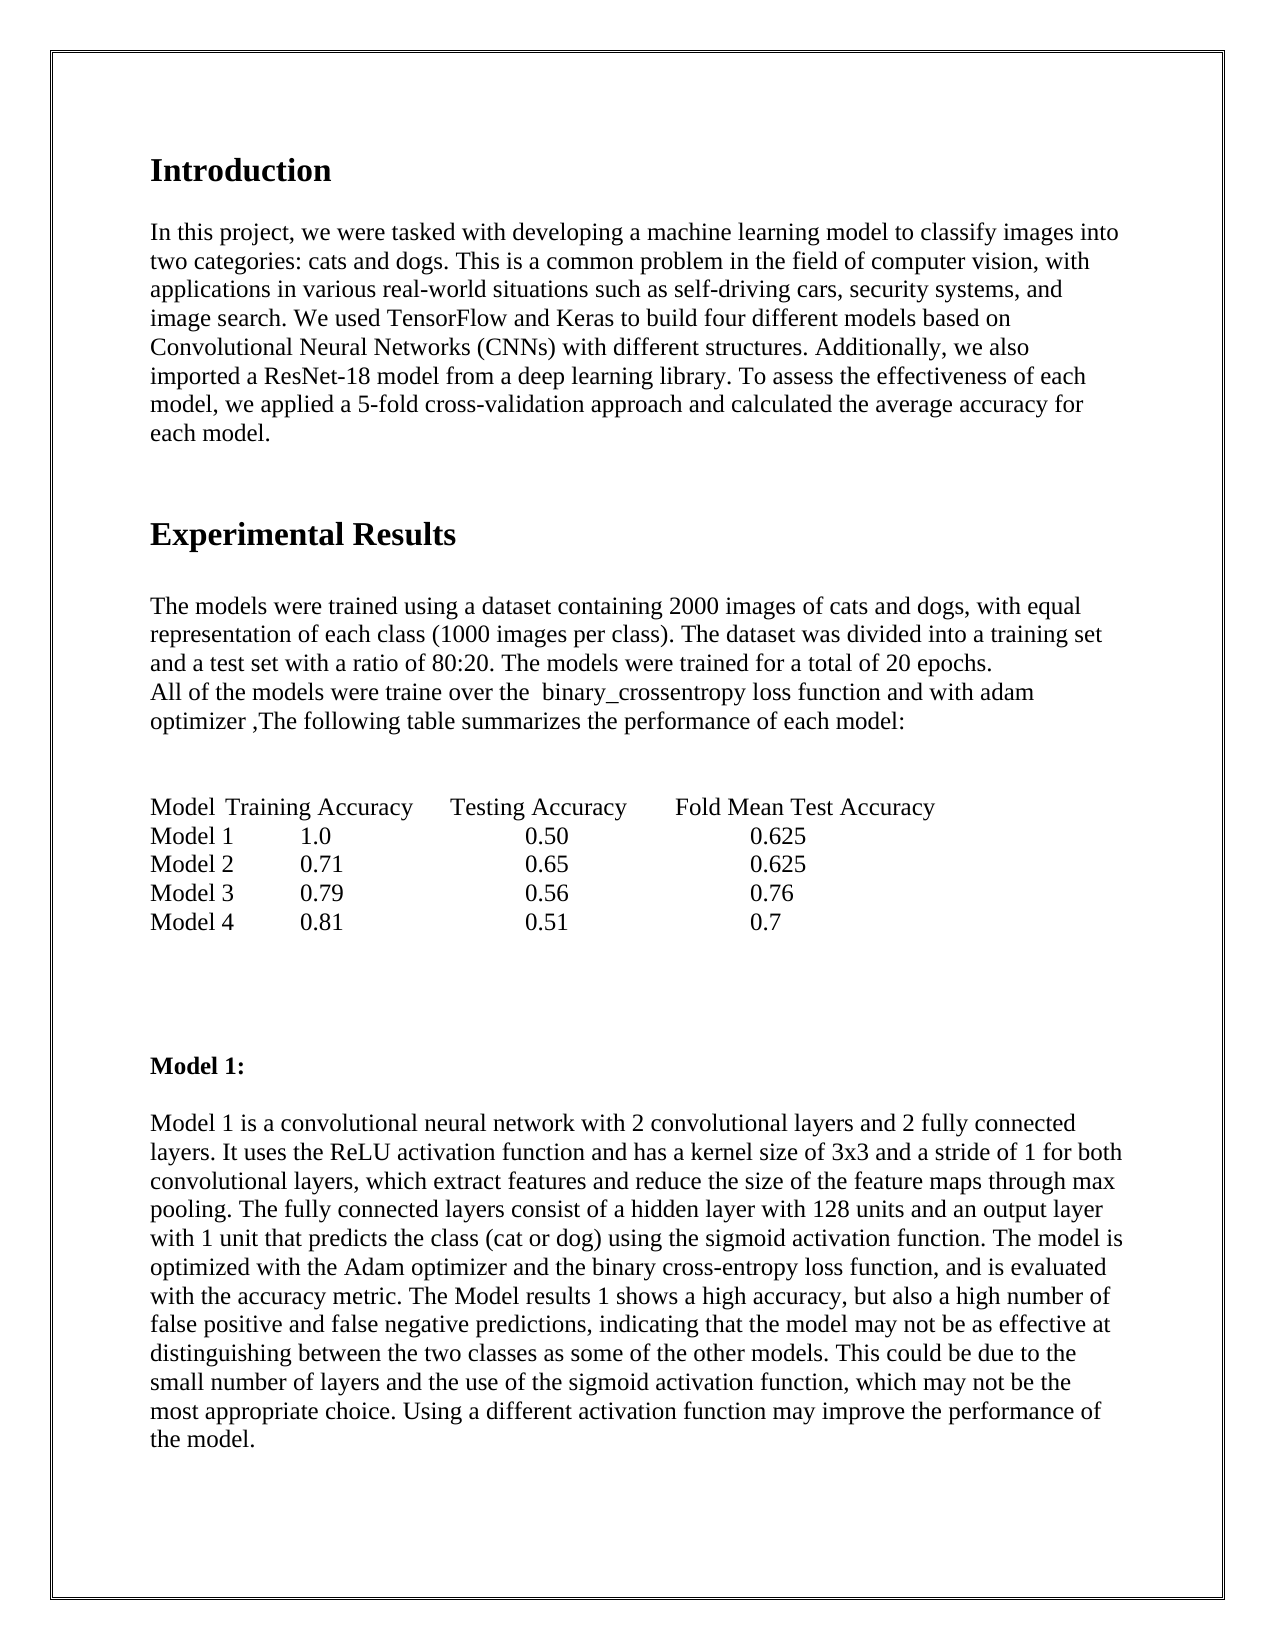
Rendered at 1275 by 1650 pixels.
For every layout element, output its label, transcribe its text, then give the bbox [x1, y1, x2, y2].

text Model 4 0.81 0.51 0.7 [150, 907, 1125, 936]
text Model 2 0.71 0.65 0.625 [150, 849, 1125, 878]
text Model Training Accuracy Testing Accuracy Fold Mean Test Accuracy [150, 792, 1125, 821]
text The models were trained using a dataset containing 2000 images of cats and dogs, with equal representation of each class (1000 images per class). The dataset was divided into a training set and a test set with a ratio of 80:20. The models were trained for a total of 20 epochs. [150, 591, 1125, 677]
text Introduction [150, 150, 1125, 188]
text All of the models were traine over the binary_crossentropy loss function and with adam optimizer ,The following table summarizes the performance of each model: [150, 677, 1125, 734]
text Model 1 1.0 0.50 0.625 [150, 821, 1125, 849]
text Model 1 is a convolutional neural network with 2 convolutional layers and 2 fully connected layers. It uses the ReLU activation function and has a kernel size of 3x3 and a stride of 1 for both convolutional layers, which extract features and reduce the size of the feature maps through max pooling. The fully connected layers consist of a hidden layer with 128 units and an output layer with 1 unit that predicts the class (cat or dog) using the sigmoid activation function. The model is optimized with the Adam optimizer and the binary cross-entropy loss function, and is evaluated with the accuracy metric. The Model results 1 shows a high accuracy, but also a high number of false positive and false negative predictions, indicating that the model may not be as effective at distinguishing between the two classes as some of the other models. This could be due to the small number of layers and the use of the sigmoid activation function, which may not be the most appropriate choice. Using a different activation function may improve the performance of the model. [150, 1108, 1125, 1453]
text Model 1: [150, 1051, 1125, 1079]
text In this project, we were tasked with developing a machine learning model to classify images into two categories: cats and dogs. This is a common problem in the field of computer vision, with applications in various real-world situations such as self-driving cars, security systems, and image search. We used TensorFlow and Keras to build four different models based on Convolutional Neural Networks (CNNs) with different structures. Additionally, we also imported a ResNet-18 model from a deep learning library. To assess the effectiveness of each model, we applied a 5-fold cross-validation approach and calculated the average accuracy for each model. [150, 217, 1125, 447]
text Model 3 0.79 0.56 0.76 [150, 878, 1125, 907]
text Experimental Results [150, 514, 1125, 552]
